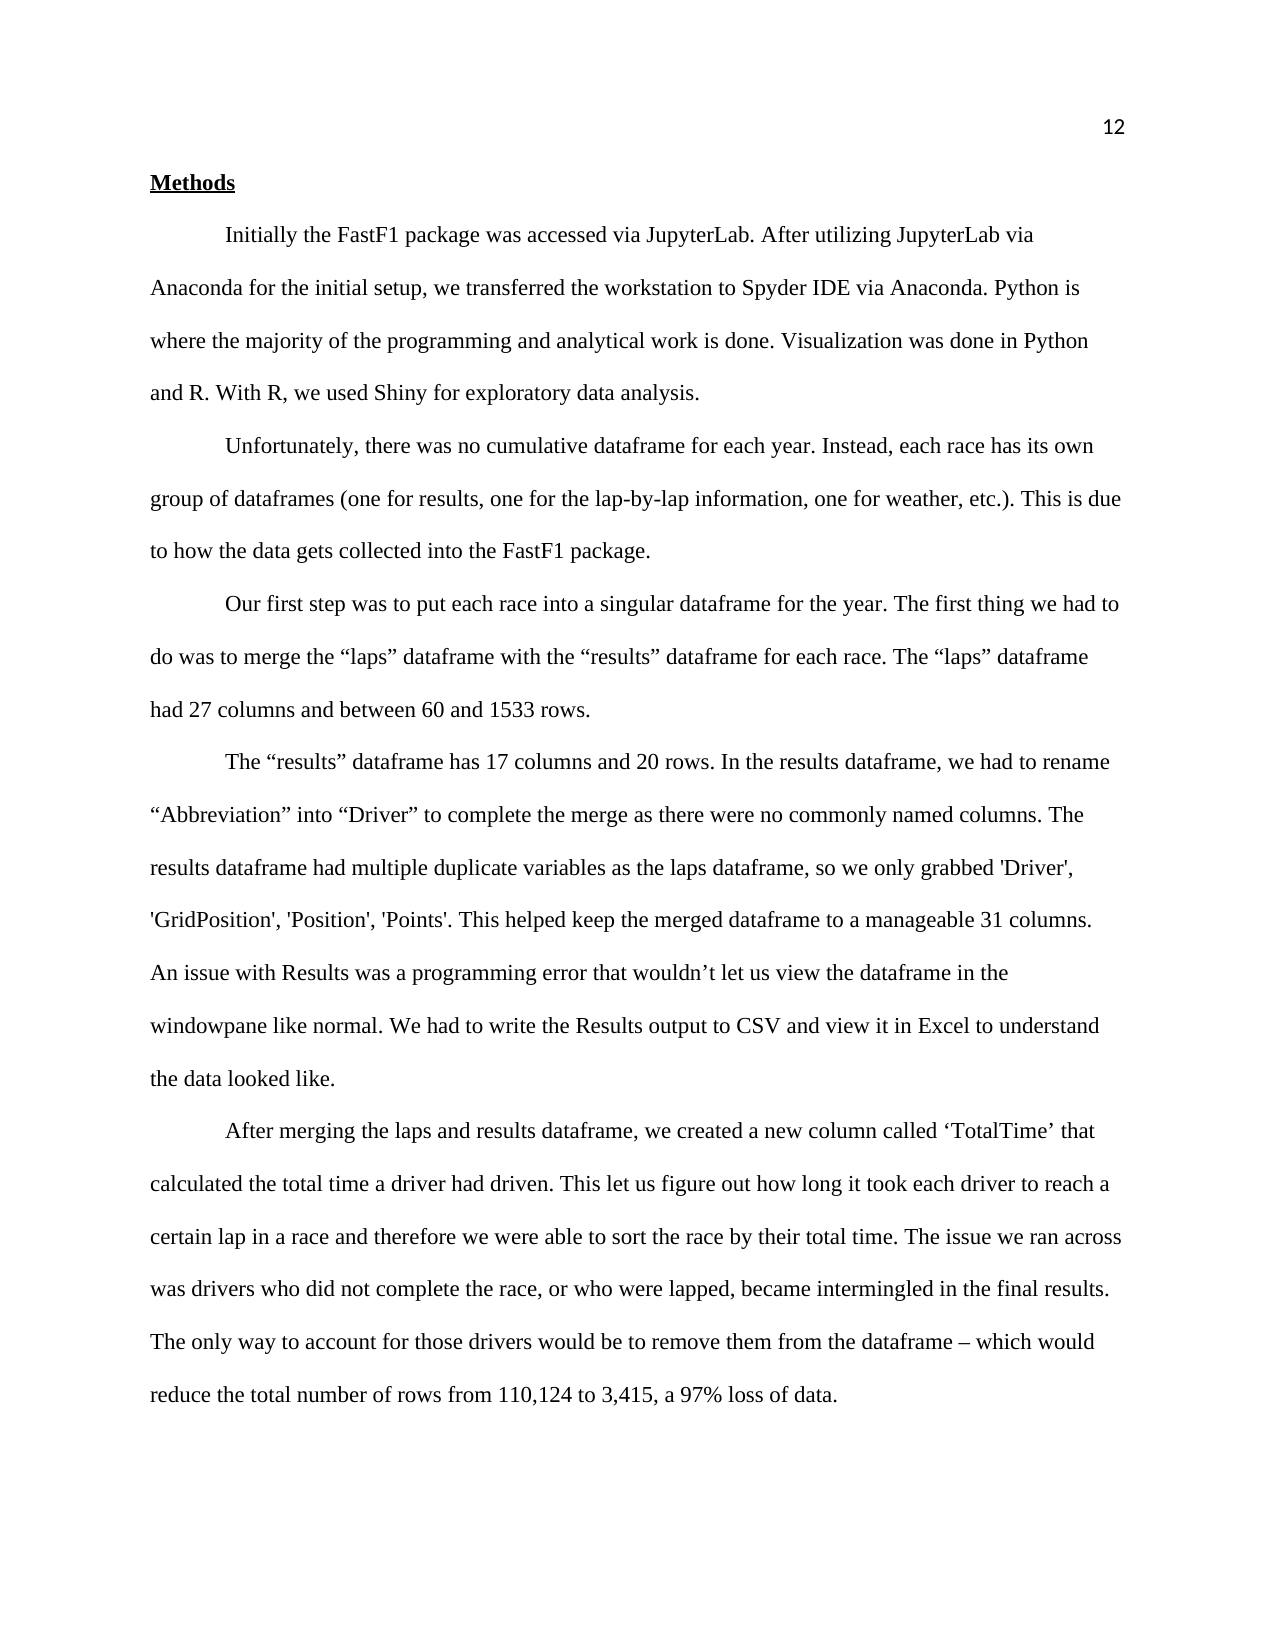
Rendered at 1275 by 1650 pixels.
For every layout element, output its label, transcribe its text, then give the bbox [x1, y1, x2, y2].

text Methods [150, 168, 1125, 195]
text Unfortunately, there was no cumulative dataframe for each year. Instead, each race has its own group of dataframes (one for results, one for the lap-by-lap information, one for weather, etc.). This is due to how the data gets collected into the FastF1 package. [150, 432, 1125, 564]
text Our first step was to put each race into a singular dataframe for the year. The first thing we had to do was to merge the “laps” dataframe with the “results” dataframe for each race. The “laps” dataframe had 27 columns and between 60 and 1533 rows. [150, 590, 1125, 722]
text The “results” dataframe has 17 columns and 20 rows. In the results dataframe, we had to rename “Abbreviation” into “Driver” to complete the merge as there were no commonly named columns. The results dataframe had multiple duplicate variables as the laps dataframe, so we only grabbed 'Driver', 'GridPosition', 'Position', 'Points'. This helped keep the merged dataframe to a manageable 31 columns. An issue with Results was a programming error that wouldn’t let us view the dataframe in the windowpane like normal. We had to write the Results output to CSV and view it in Excel to understand the data looked like. [150, 748, 1125, 1091]
text After merging the laps and results dataframe, we created a new column called ‘TotalTime’ that calculated the total time a driver had driven. This let us figure out how long it took each driver to reach a certain lap in a race and therefore we were able to sort the race by their total time. The issue we ran across was drivers who did not complete the race, or who were lapped, became intermingled in the final results. The only way to account for those drivers would be to remove them from the dataframe – which would reduce the total number of rows from 110,124 to 3,415, a 97% loss of data. [150, 1117, 1125, 1407]
text Initially the FastF1 package was accessed via JupyterLab. After utilizing JupyterLab via Anaconda for the initial setup, we transferred the workstation to Spyder IDE via Anaconda. Python is where the majority of the programming and analytical work is done. Visualization was done in Python and R. With R, we used Shiny for exploratory data analysis. [150, 221, 1125, 406]
